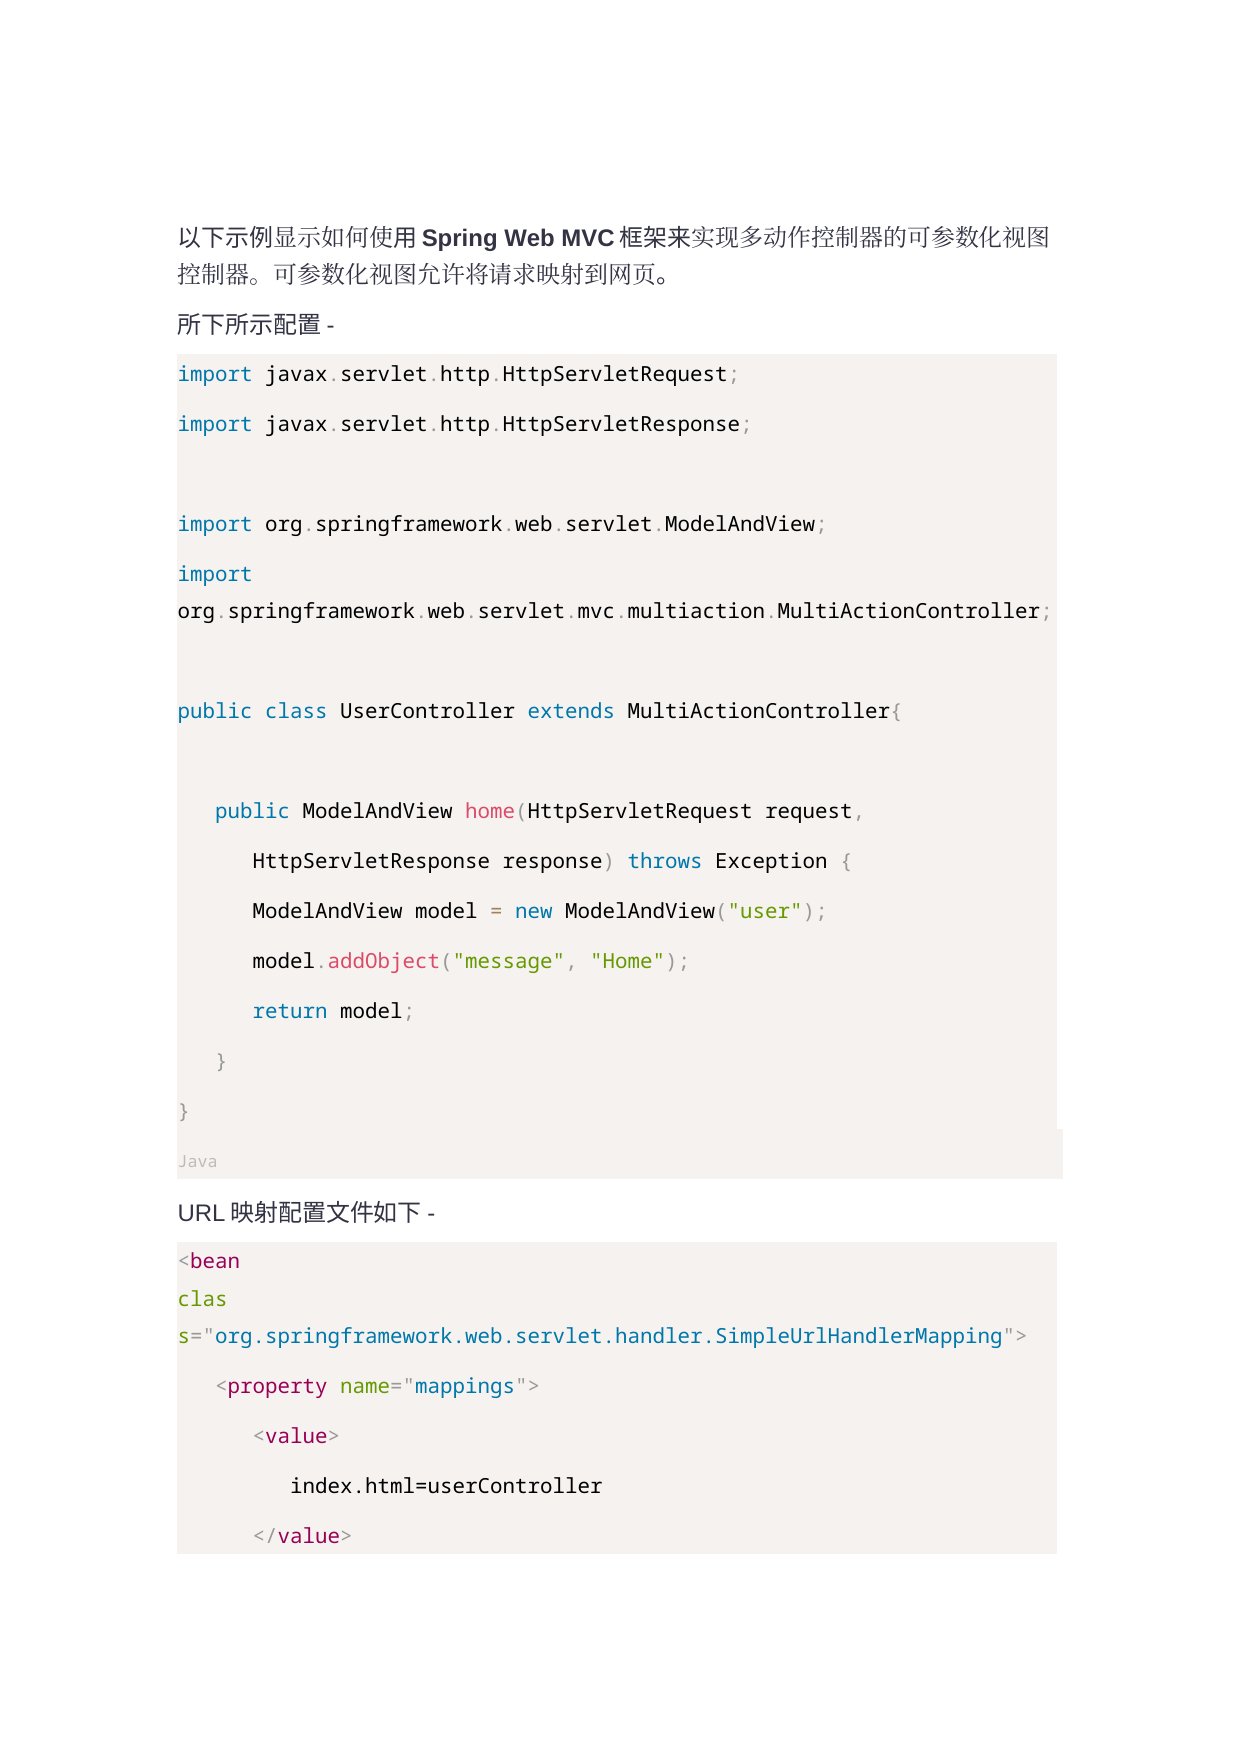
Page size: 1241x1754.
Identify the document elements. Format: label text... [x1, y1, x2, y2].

text import org.springframework.web.servlet.ModelAndView; [177, 504, 1057, 542]
text <value> [177, 1417, 1057, 1454]
text 所下所示配置 - [177, 304, 1063, 342]
text HttpServletResponse response) throws Exception { [177, 842, 1057, 879]
text <property name="mappings"> [177, 1367, 1057, 1404]
text } [177, 1092, 1057, 1129]
text import javax.servlet.http.HttpServletRequest; [177, 354, 1057, 392]
text return model; [177, 992, 1057, 1029]
text public ModelAndView home(HttpServletRequest request, [177, 792, 1057, 829]
text URL映射配置文件如下 - [177, 1192, 1063, 1229]
text ModelAndView model = new ModelAndView("user"); [177, 892, 1057, 929]
text public class UserController extends MultiActionController{ [177, 692, 1057, 729]
text <bean class="org.springframework.web.servlet.handler.SimpleUrlHandlerMapping"> [177, 1242, 1057, 1354]
text index.html=userController [177, 1467, 1057, 1504]
text model.addObject("message", "Home"); [177, 942, 1057, 979]
text import javax.servlet.http.HttpServletResponse; [177, 404, 1057, 442]
text import org.springframework.web.servlet.mvc.multiaction.MultiActionController; [177, 554, 1057, 629]
text Java [177, 1142, 1063, 1179]
text </value> [177, 1517, 1057, 1554]
text 以下示例显示如何使用Spring Web MVC框架来实现多动作控制器的可参数化视图控制器。可参数化视图允许将请求映射到网页。 [177, 217, 1063, 292]
text } [177, 1042, 1057, 1079]
